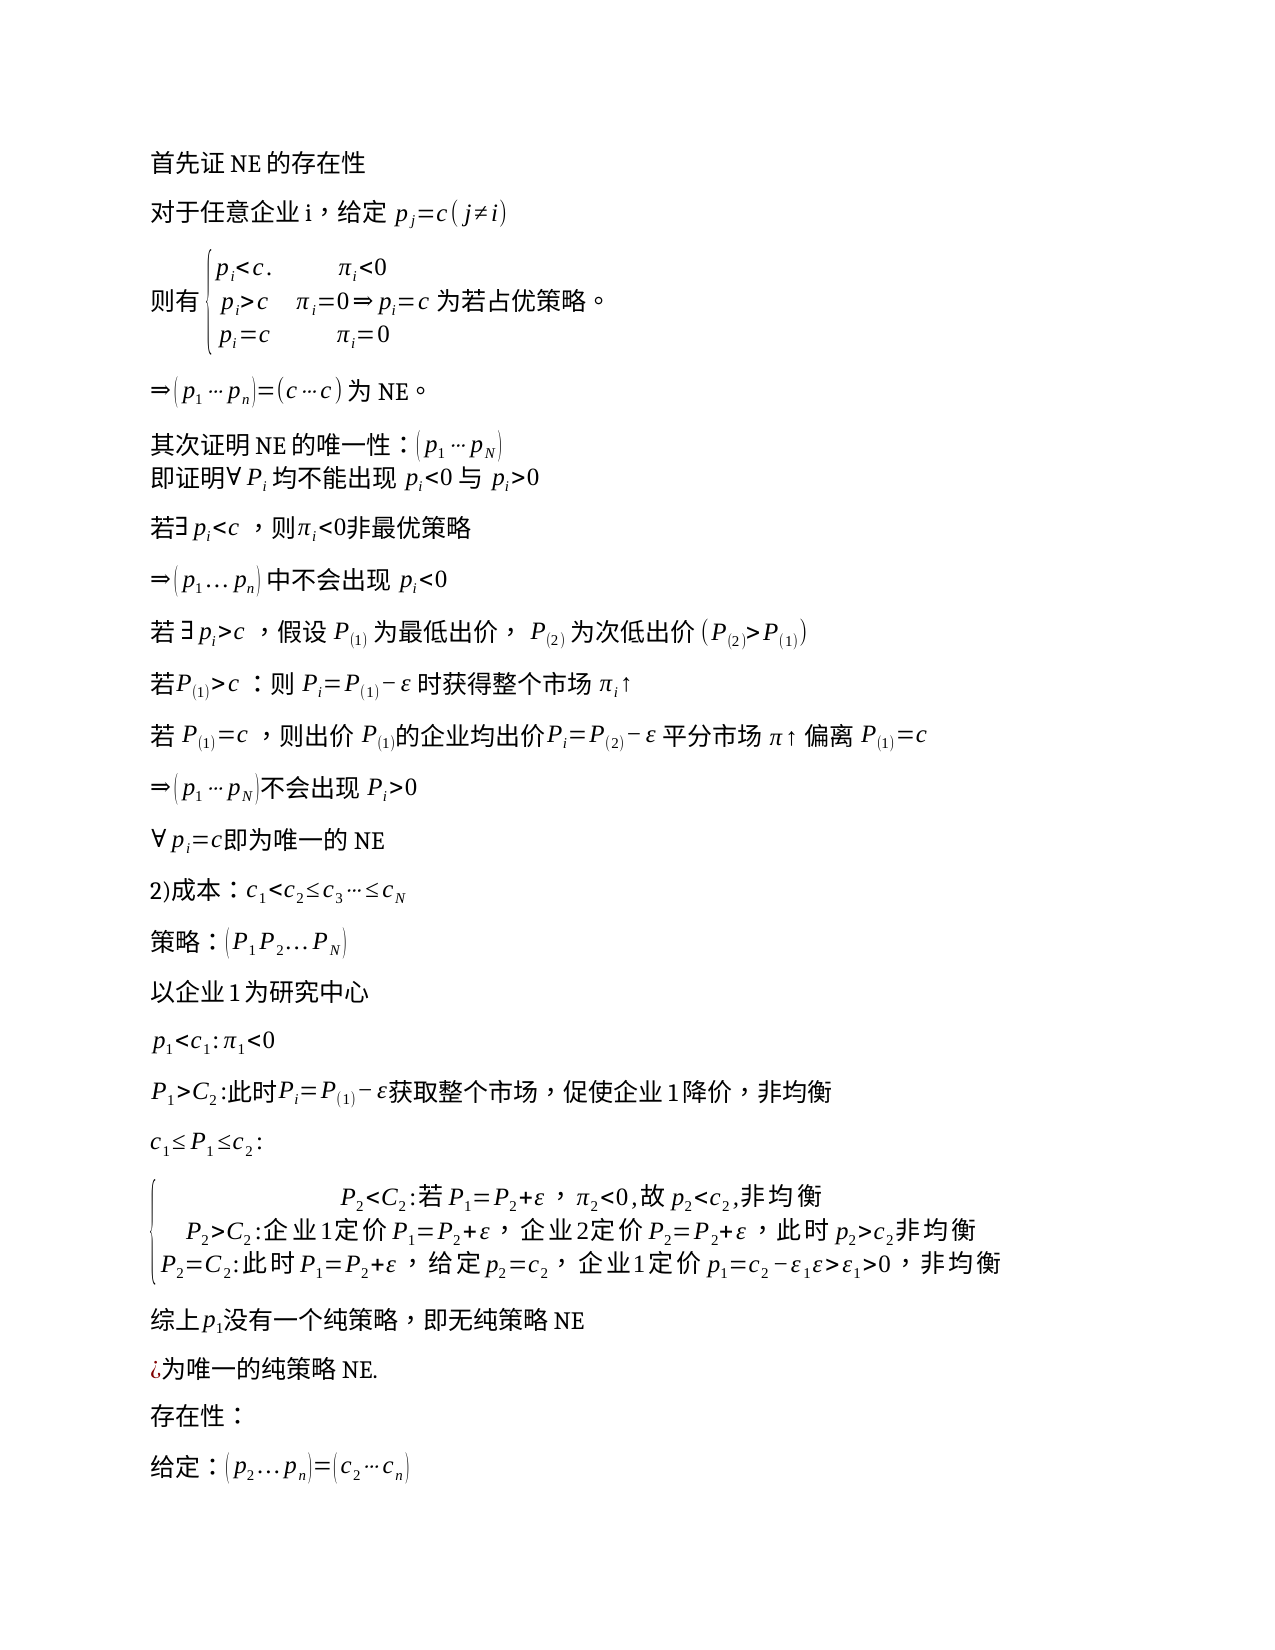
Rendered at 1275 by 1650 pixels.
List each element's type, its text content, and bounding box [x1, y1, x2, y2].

text 策略： [150, 926, 1125, 960]
text 综上没有一个纯策略，即无纯策略NE [150, 1305, 1125, 1337]
text 中不会出现 [150, 564, 1125, 598]
text 存在性： [150, 1403, 1125, 1432]
text 2)成本： [150, 876, 1125, 907]
text 对于任意企业i，给定 [150, 197, 1125, 229]
text 其次证明NE的唯一性： 即证明 均不能出现 与 [150, 429, 1125, 495]
text 为唯一的纯策略NE. [150, 1356, 1125, 1384]
text 若 ，假设 为最低出价， 为次低出价 [150, 617, 1125, 650]
text 为NE。 [150, 375, 1125, 410]
text 以企业1为研究中心 [150, 979, 1125, 1008]
text 首先证NE的存在性 [150, 150, 1125, 179]
text 若 ：则 时获得整个市场 [150, 669, 1125, 702]
text 则有 为若占优策略。 [150, 248, 1125, 357]
text 不会出现 [150, 772, 1125, 807]
text 即为唯一的NE [150, 826, 1125, 857]
text 若 ，则非最优策略 [150, 513, 1125, 545]
text 给定： [150, 1451, 1125, 1485]
text 若 ，则出价 的企业均出价 平分市场 偏离 [150, 721, 1125, 753]
text 此时获取整个市场，促使企业1降价，非均衡 [150, 1077, 1125, 1109]
